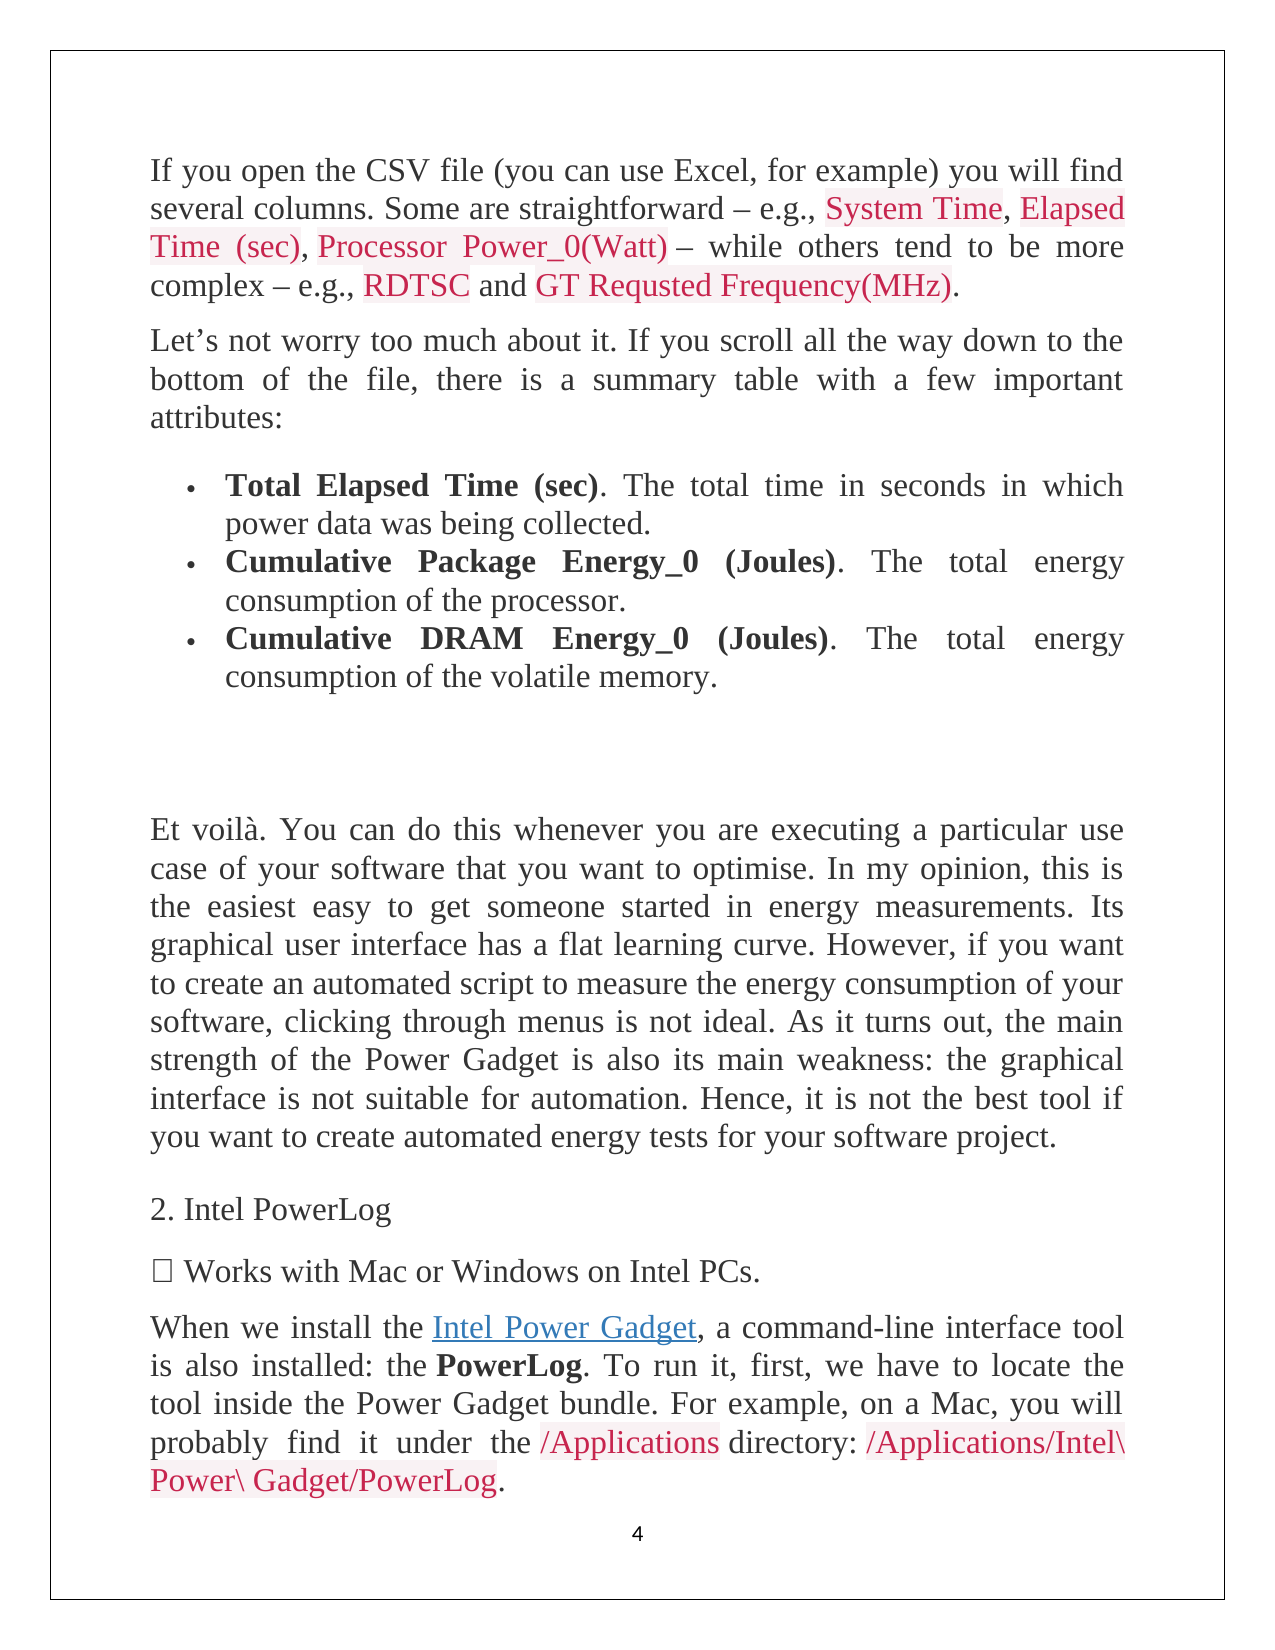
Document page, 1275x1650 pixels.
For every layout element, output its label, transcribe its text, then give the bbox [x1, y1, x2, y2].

text Let’s not worry too much about it. If you scroll all the way down to the bottom of the file, there is a summary table with a few important attributes: [150, 321, 1125, 436]
subtitle 2. Intel PowerLog [150, 1189, 1125, 1228]
list Cumulative Package Energy_0 (Joules). The total energy consumption of the processor. [187, 542, 1125, 618]
text Et voilà. You can do this whenever you are executing a particular use case of your software that you want to optimise. In my opinion, this is the easiest easy to get someone started in energy measurements. Its graphical user interface has a flat learning curve. However, if you want to create an automated script to measure the energy consumption of your software, clicking through menus is not ideal. As it turns out, the main strength of the Power Gadget is also its main weakness: the graphical interface is not suitable for automation. Hence, it is not the best tool if you want to create automated energy tests for your software project. [150, 809, 1125, 1154]
text When we install the Intel Power Gadget, a command-line interface tool is also installed: the PowerLog. To run it, first, we have to locate the tool inside the Power Gadget bundle. For example, on a Mac, you will probably find it under the /Applications directory: /Applications/Intel\ Power\ Gadget/PowerLog. [150, 1307, 1125, 1498]
list Cumulative DRAM Energy_0 (Joules). The total energy consumption of the volatile memory. [187, 618, 1125, 695]
text If you open the CSV file (you can use Excel, for example) you will find several columns. Some are straightforward – e.g., System Time, Elapsed Time (sec), Processor Power_0(Watt) – while others tend to be more complex – e.g., RDTSC and GT Requsted Frequency(MHz). [150, 150, 1125, 303]
text 📝 Works with Mac or Windows on Intel PCs. [150, 1251, 1125, 1289]
list Total Elapsed Time (sec). The total time in seconds in which power data was being collected. [187, 465, 1125, 542]
